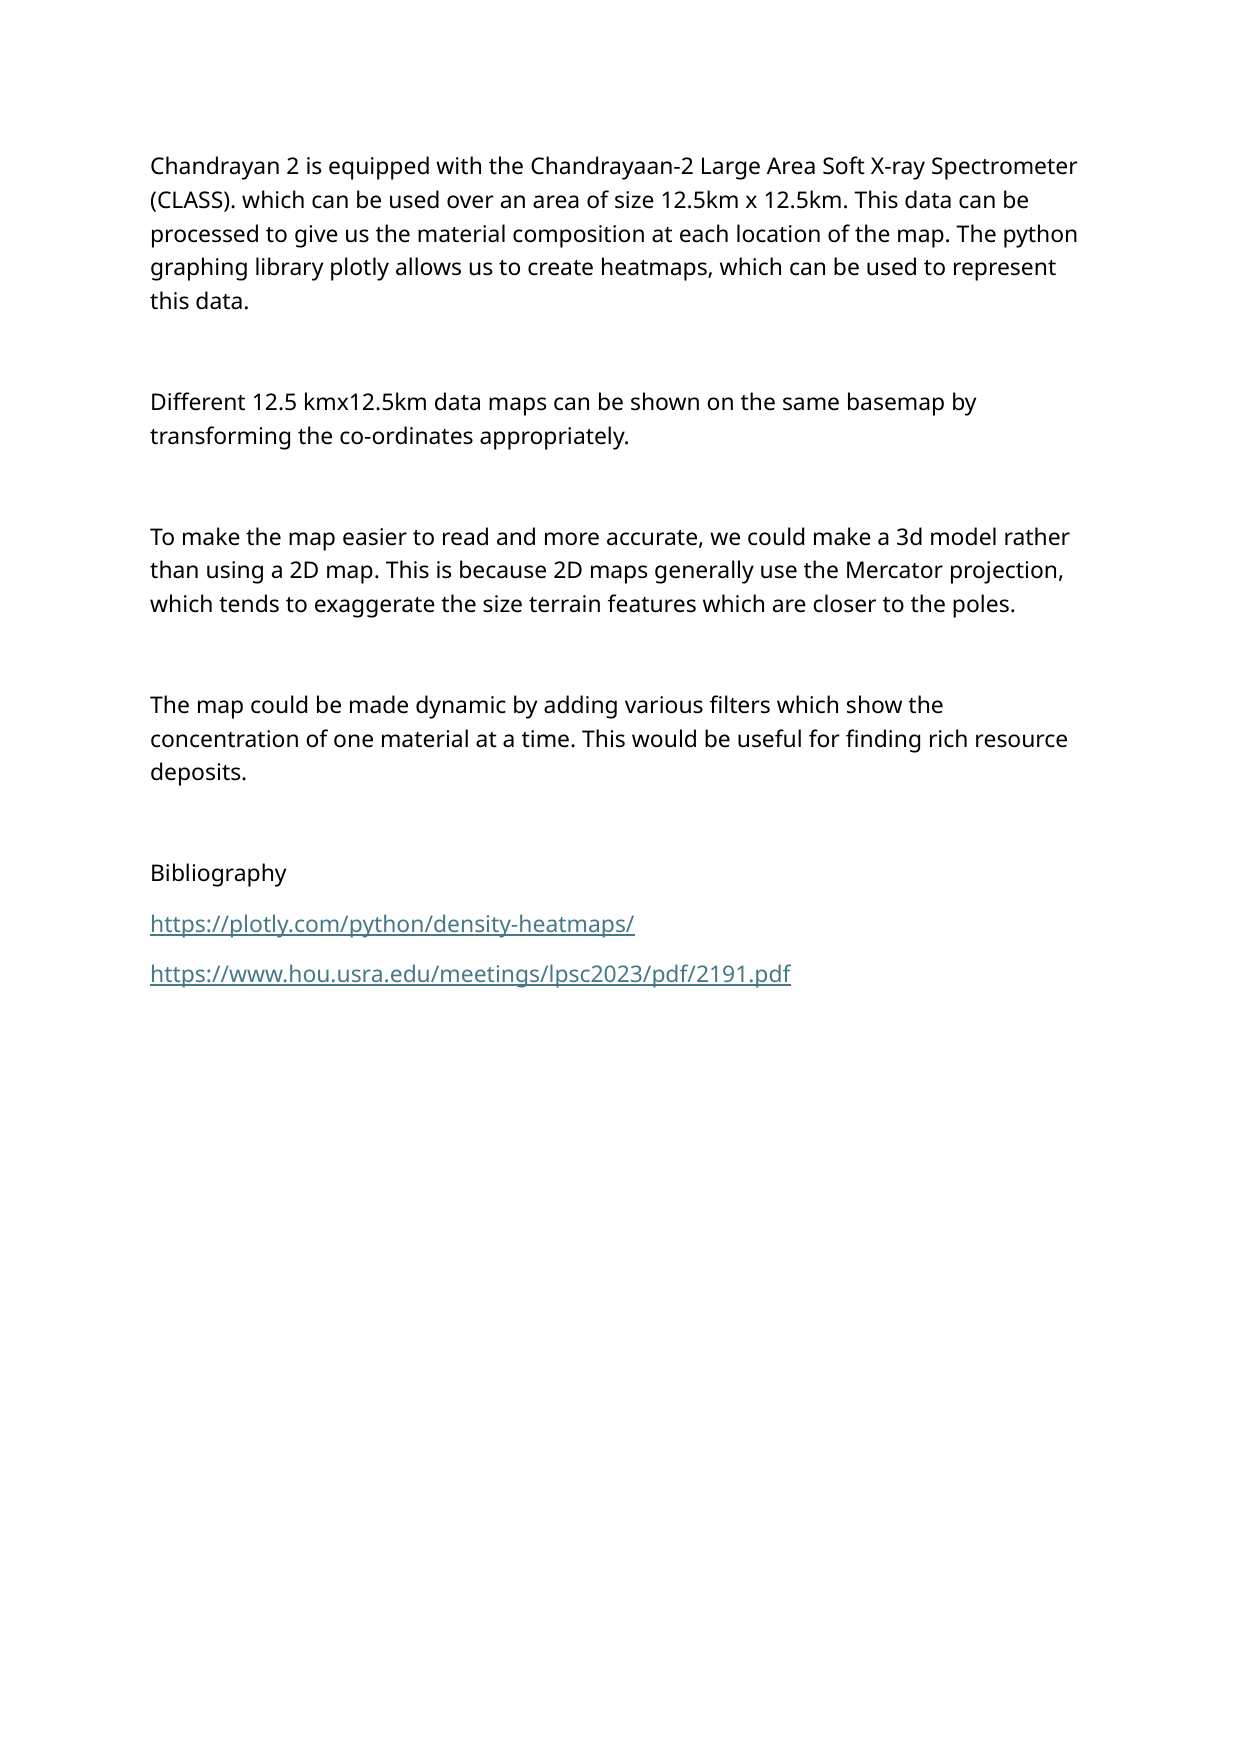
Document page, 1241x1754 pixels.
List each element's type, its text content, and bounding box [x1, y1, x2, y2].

text https://plotly.com/python/density-heatmaps/ [150, 907, 1090, 939]
text To make the map easier to read and more accurate, we could make a 3d model rather than using a 2D map. This is because 2D maps generally use the Mercator projection, which tends to exaggerate the size terrain features which are closer to the poles. [150, 520, 1090, 619]
text https://www.hou.usra.edu/meetings/lpsc2023/pdf/2191.pdf [150, 958, 1090, 989]
text Bibliography [150, 857, 1090, 888]
text Chandrayan 2 is equipped with the Chandrayaan-2 Large Area Soft X-ray Spectrometer (CLASS). which can be used over an area of size 12.5km x 12.5km. This data can be processed to give us the material composition at each location of the map. The python graphing library plotly allows us to create heatmaps, which can be used to represent this data. [150, 150, 1090, 316]
text Different 12.5 kmx12.5km data maps can be shown on the same basemap by transforming the co-ordinates appropriately. [150, 386, 1090, 451]
text The map could be made dynamic by adding various filters which show the concentration of one material at a time. This would be useful for finding rich resource deposits. [150, 689, 1090, 787]
